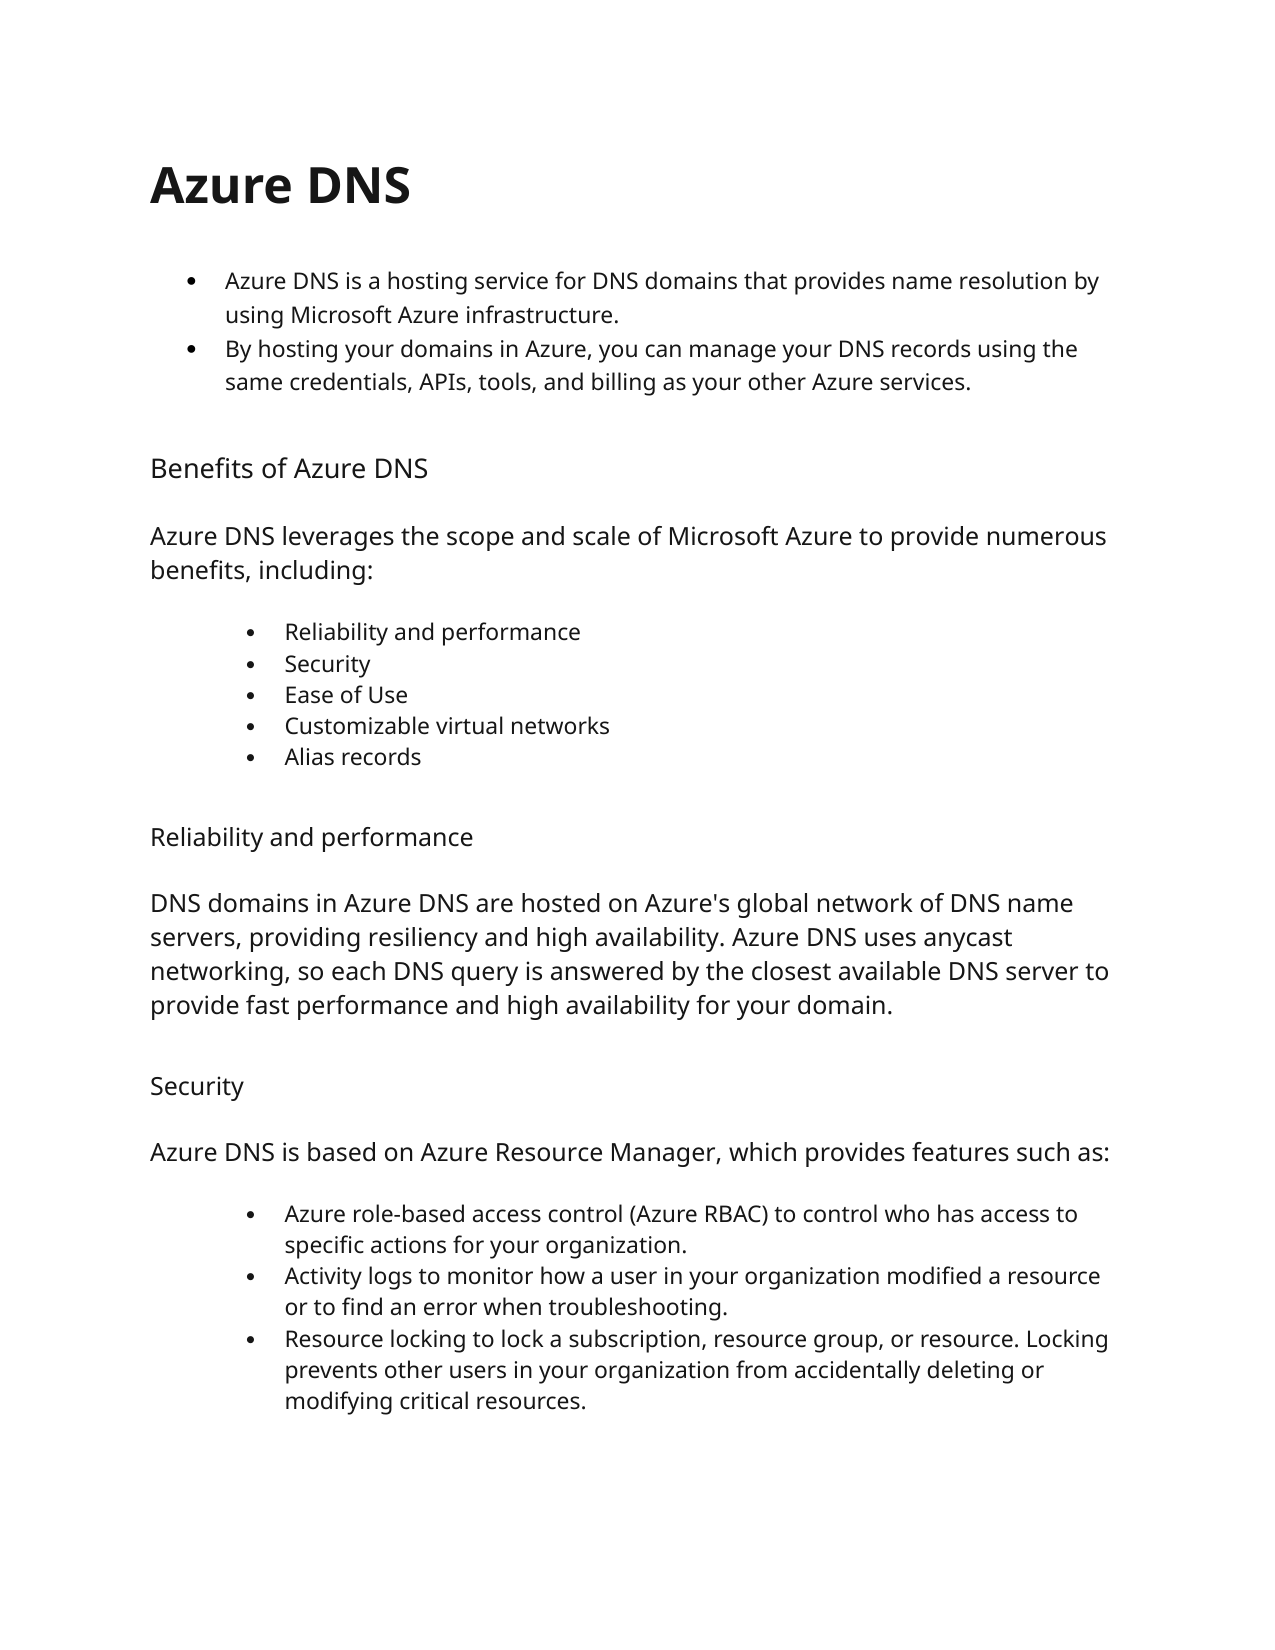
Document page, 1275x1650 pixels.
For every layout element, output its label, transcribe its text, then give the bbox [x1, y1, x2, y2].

subtitle Benefits of Azure DNS [150, 450, 1125, 487]
list By hosting your domains in Azure, you can manage your DNS records using the same credentials, APIs, tools, and billing as your other Azure services. [187, 332, 1125, 397]
subtitle Reliability and performance [150, 819, 1125, 853]
list Activity logs to monitor how a user in your organization modified a resource or to find an error when troubleshooting. [247, 1260, 1125, 1323]
list Customizable virtual networks [247, 710, 1125, 741]
list Azure DNS is a hosting service for DNS domains that provides name resolution by using Microsoft Azure infrastructure. [187, 265, 1125, 330]
text Azure DNS leverages the scope and scale of Microsoft Azure to provide numerous benefits, including: [150, 519, 1125, 587]
list Ease of Use [247, 679, 1125, 710]
text Azure DNS [150, 150, 1125, 218]
list Reliability and performance [247, 616, 1125, 647]
list Resource locking to lock a subscription, resource group, or resource. Locking prevents other users in your organization from accidentally deleting or modifying critical resources. [247, 1323, 1125, 1416]
list Azure role-based access control (Azure RBAC) to control who has access to specific actions for your organization. [247, 1198, 1125, 1260]
text Azure DNS is based on Azure Resource Manager, which provides features such as: [150, 1134, 1125, 1168]
text DNS domains in Azure DNS are hosted on Azure's global network of DNS name servers, providing resiliency and high availability. Azure DNS uses anycast networking, so each DNS query is answered by the closest available DNS server to provide fast performance and high availability for your domain. [150, 885, 1125, 1022]
list Alias records [247, 741, 1125, 772]
subtitle Security [150, 1068, 1125, 1102]
list Security [247, 647, 1125, 679]
